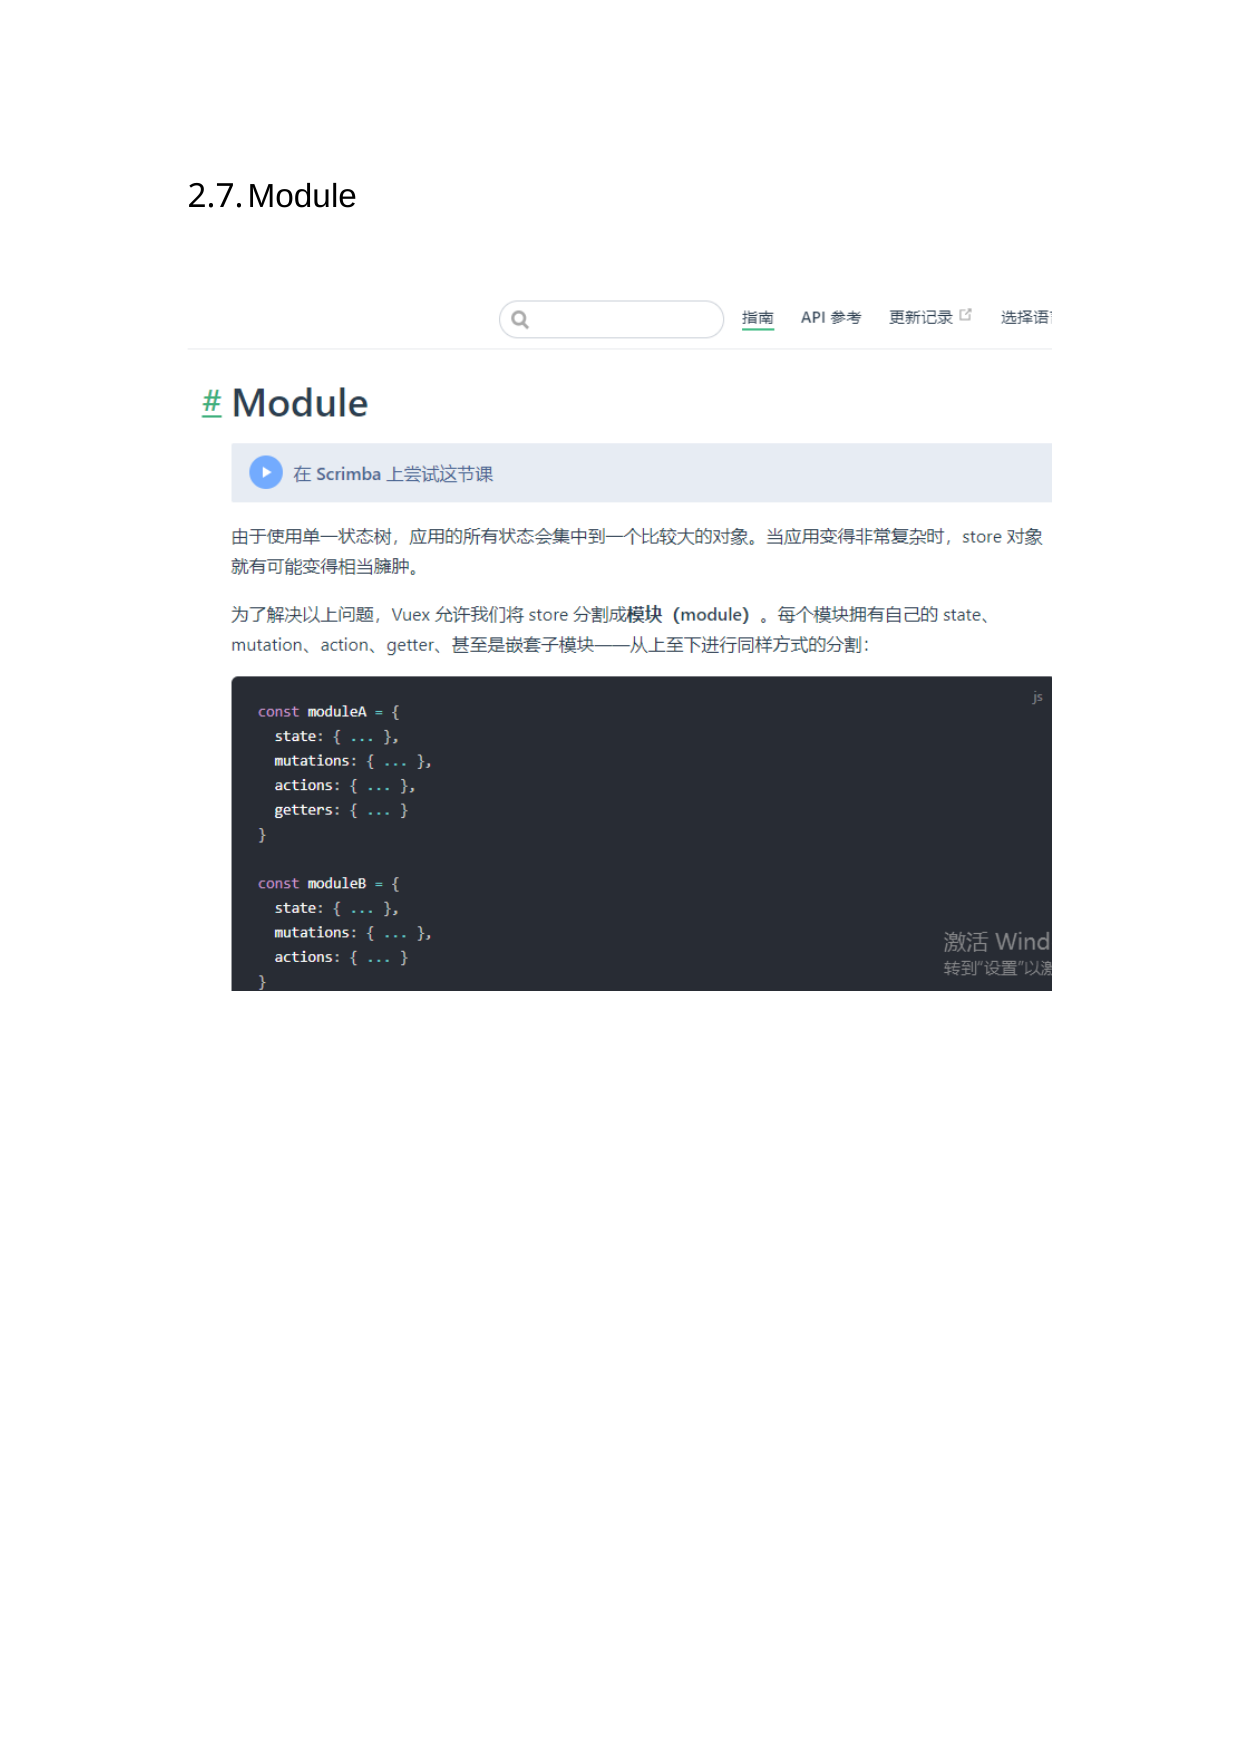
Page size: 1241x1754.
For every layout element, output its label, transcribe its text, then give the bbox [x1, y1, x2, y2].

subtitle Module [187, 162, 1053, 227]
picture [187, 286, 1052, 991]
